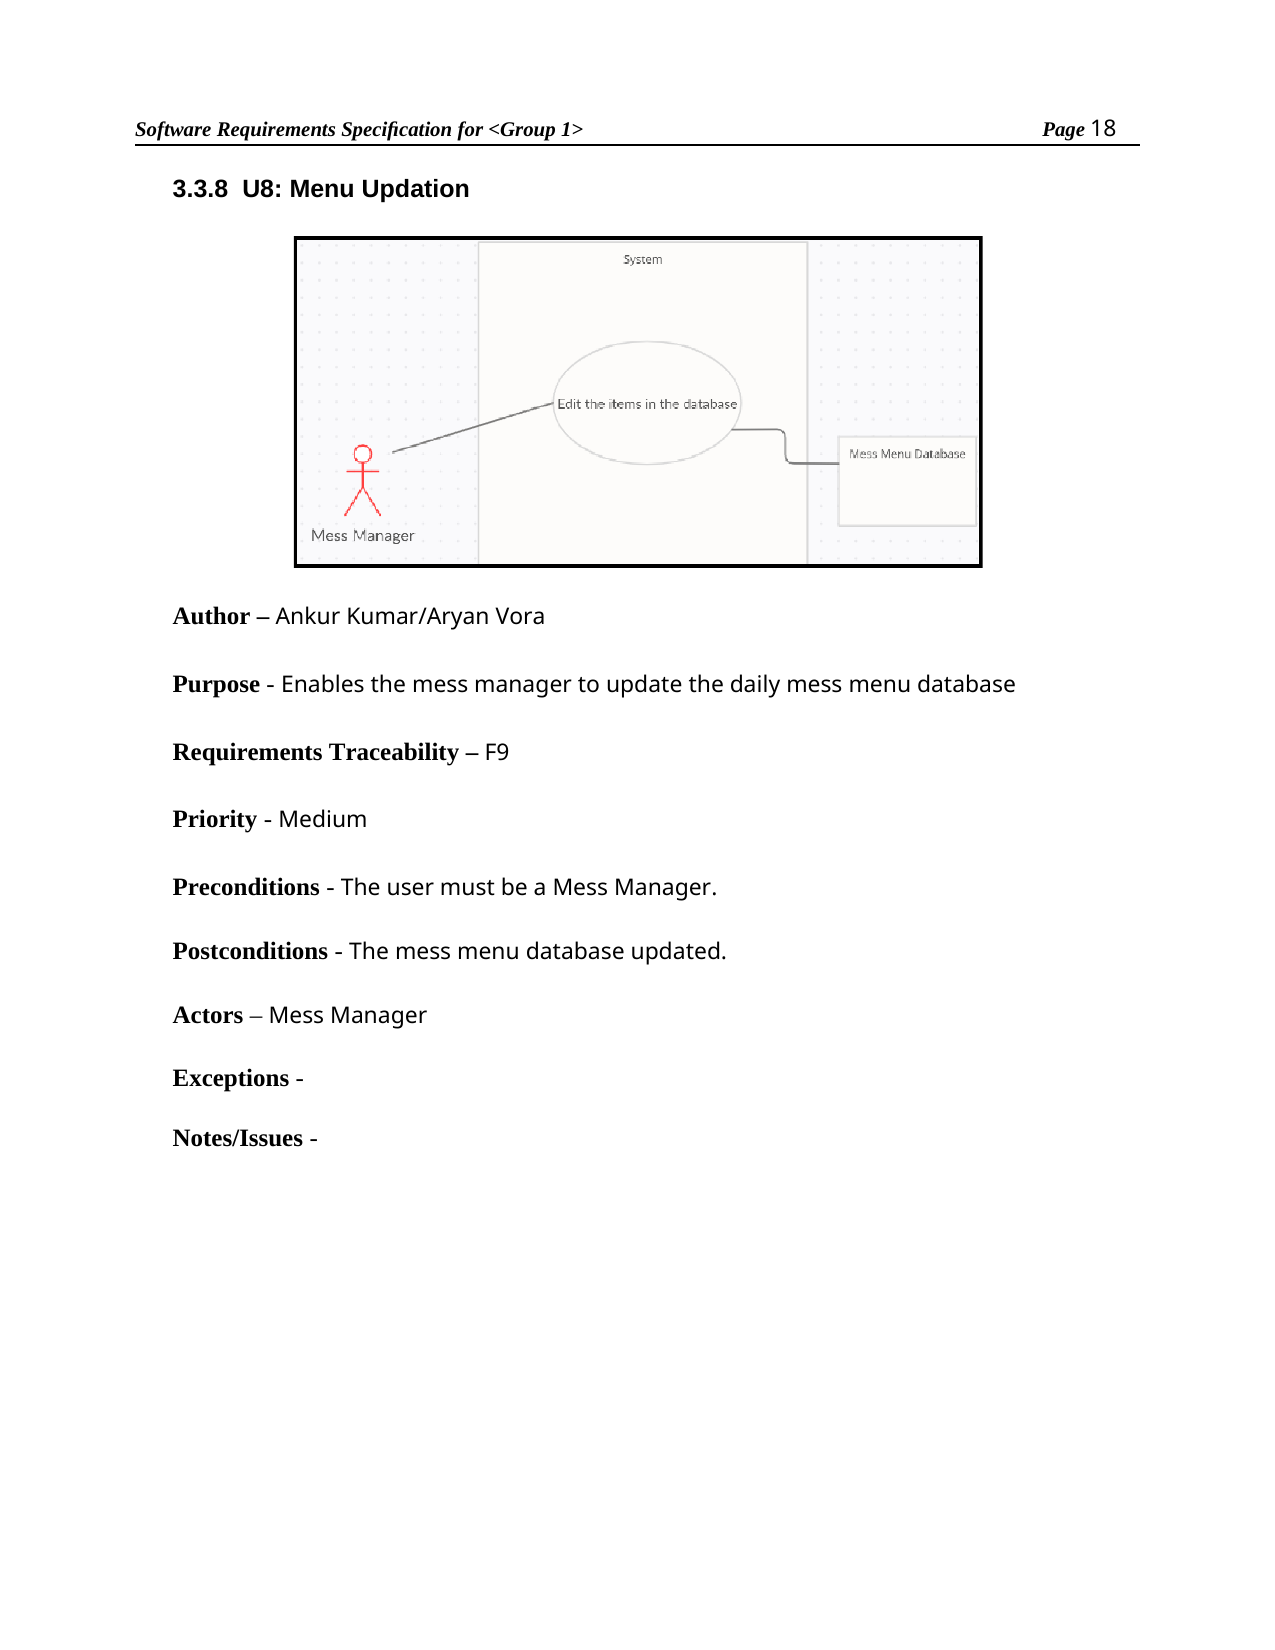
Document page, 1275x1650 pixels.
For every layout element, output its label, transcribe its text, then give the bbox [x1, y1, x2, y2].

text Priority - Medium [172, 803, 1164, 834]
text Preconditions - The user must be a Mess Manager. Postconditions - The mess menu database updated. Actors – Mess Manager [172, 871, 765, 1031]
subtitle Exceptions - [172, 1064, 1164, 1092]
text Author – Ankur Kumar/Aryan Vora [172, 600, 1164, 632]
subtitle U8: Menu Updation [172, 174, 1164, 203]
picture [293, 236, 983, 568]
text Notes/Issues - [172, 1123, 1164, 1151]
text Purpose - Enables the mess manager to update the daily mess menu database [172, 668, 1164, 699]
subtitle Requirements Traceability – F9 [172, 736, 1164, 767]
